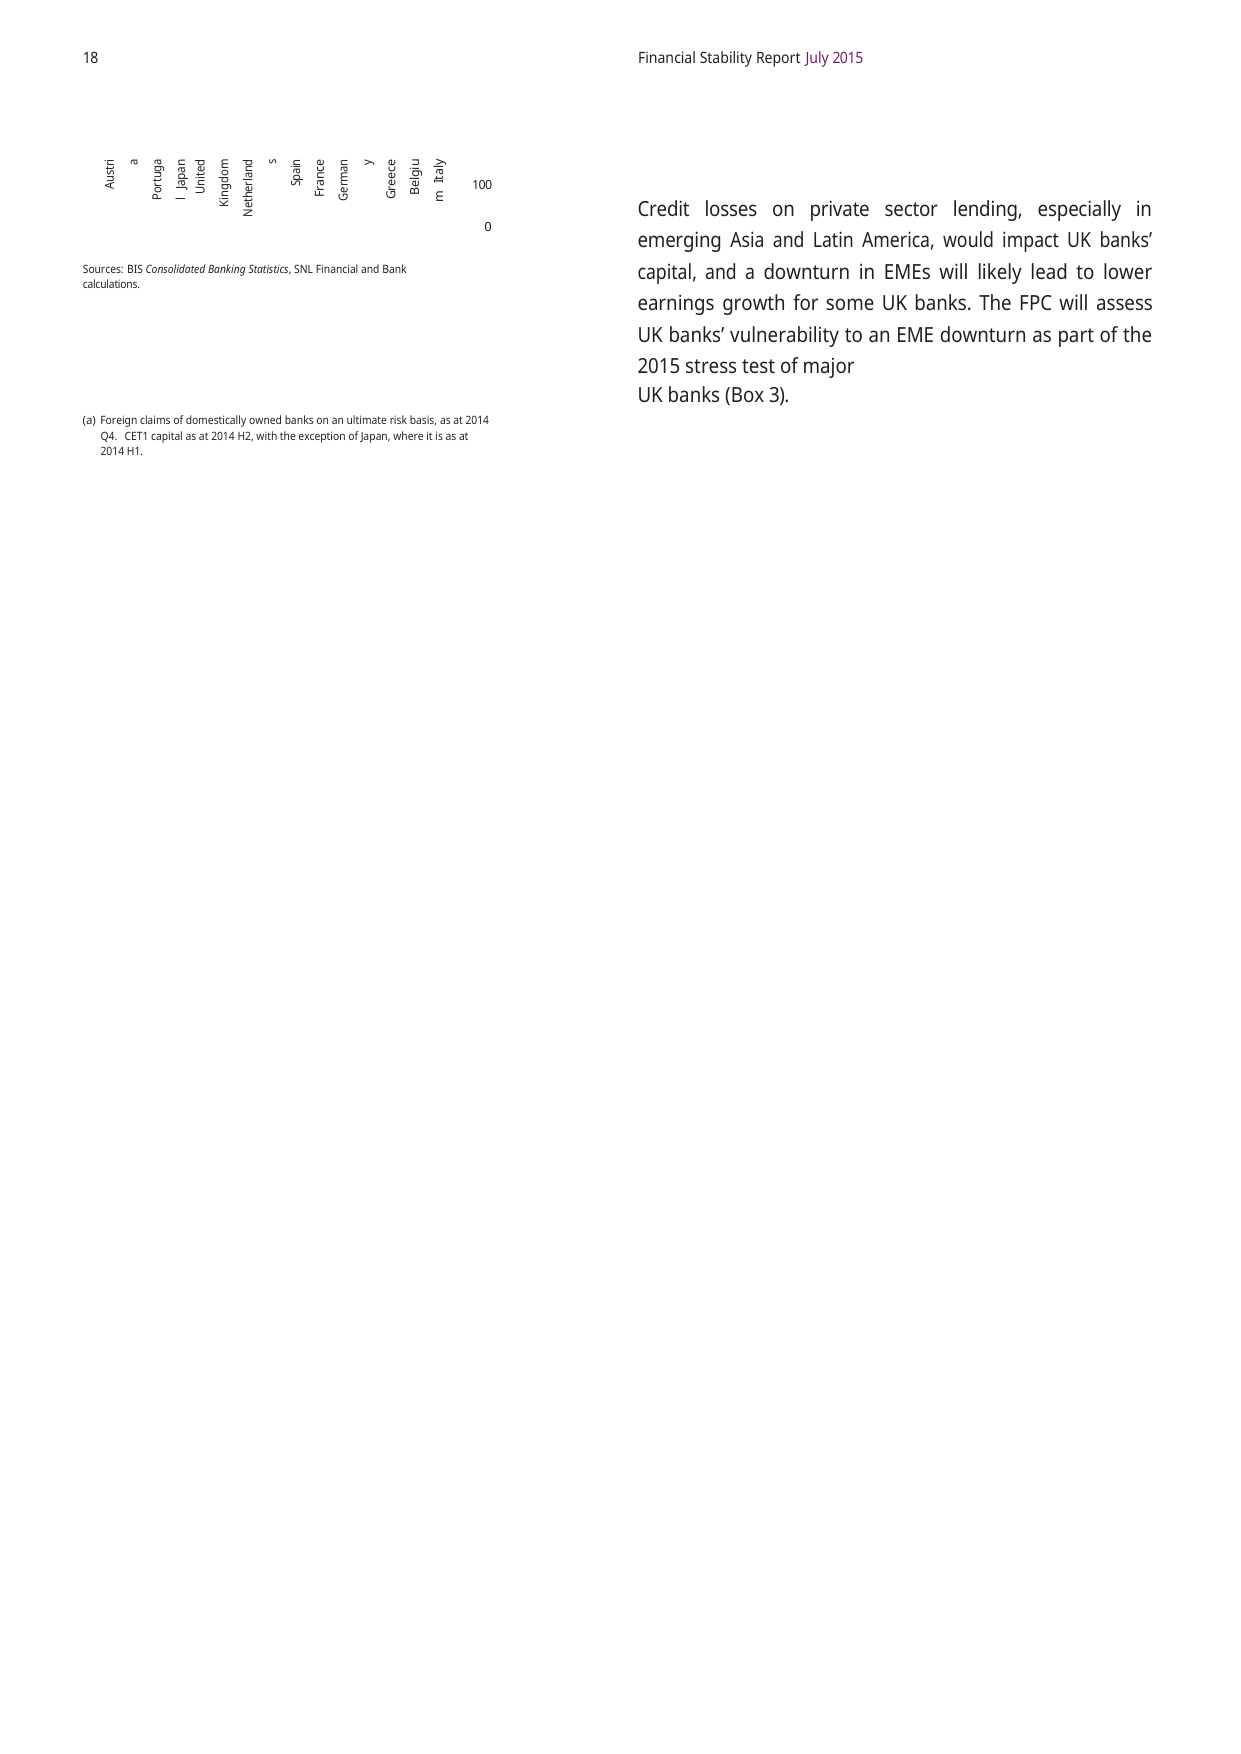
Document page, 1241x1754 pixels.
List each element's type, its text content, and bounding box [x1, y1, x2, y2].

text Credit losses on private sector lending, especially in emerging Asia and Latin America, would impact UK banks’ capital, and a downturn in EMEs will likely lead to lower earnings growth for some UK banks. The FPC will assess UK banks’ vulnerability to an EME downturn as part of the 2015 stress test of major [637, 194, 1153, 380]
list Foreign claims of domestically owned banks on an ultimate risk basis, as at 2014 Q4. CET1 capital as at 2014 H2, with the exception of Japan, where it is as at 2014 H1. [82, 412, 493, 459]
text 100 [464, 176, 493, 193]
text UK banks (Box 3). [637, 383, 1196, 407]
text 0 [464, 218, 493, 235]
text Sources: BIS Consolidated Banking Statistics, SNL Financial and Bank calculations. [83, 261, 458, 292]
